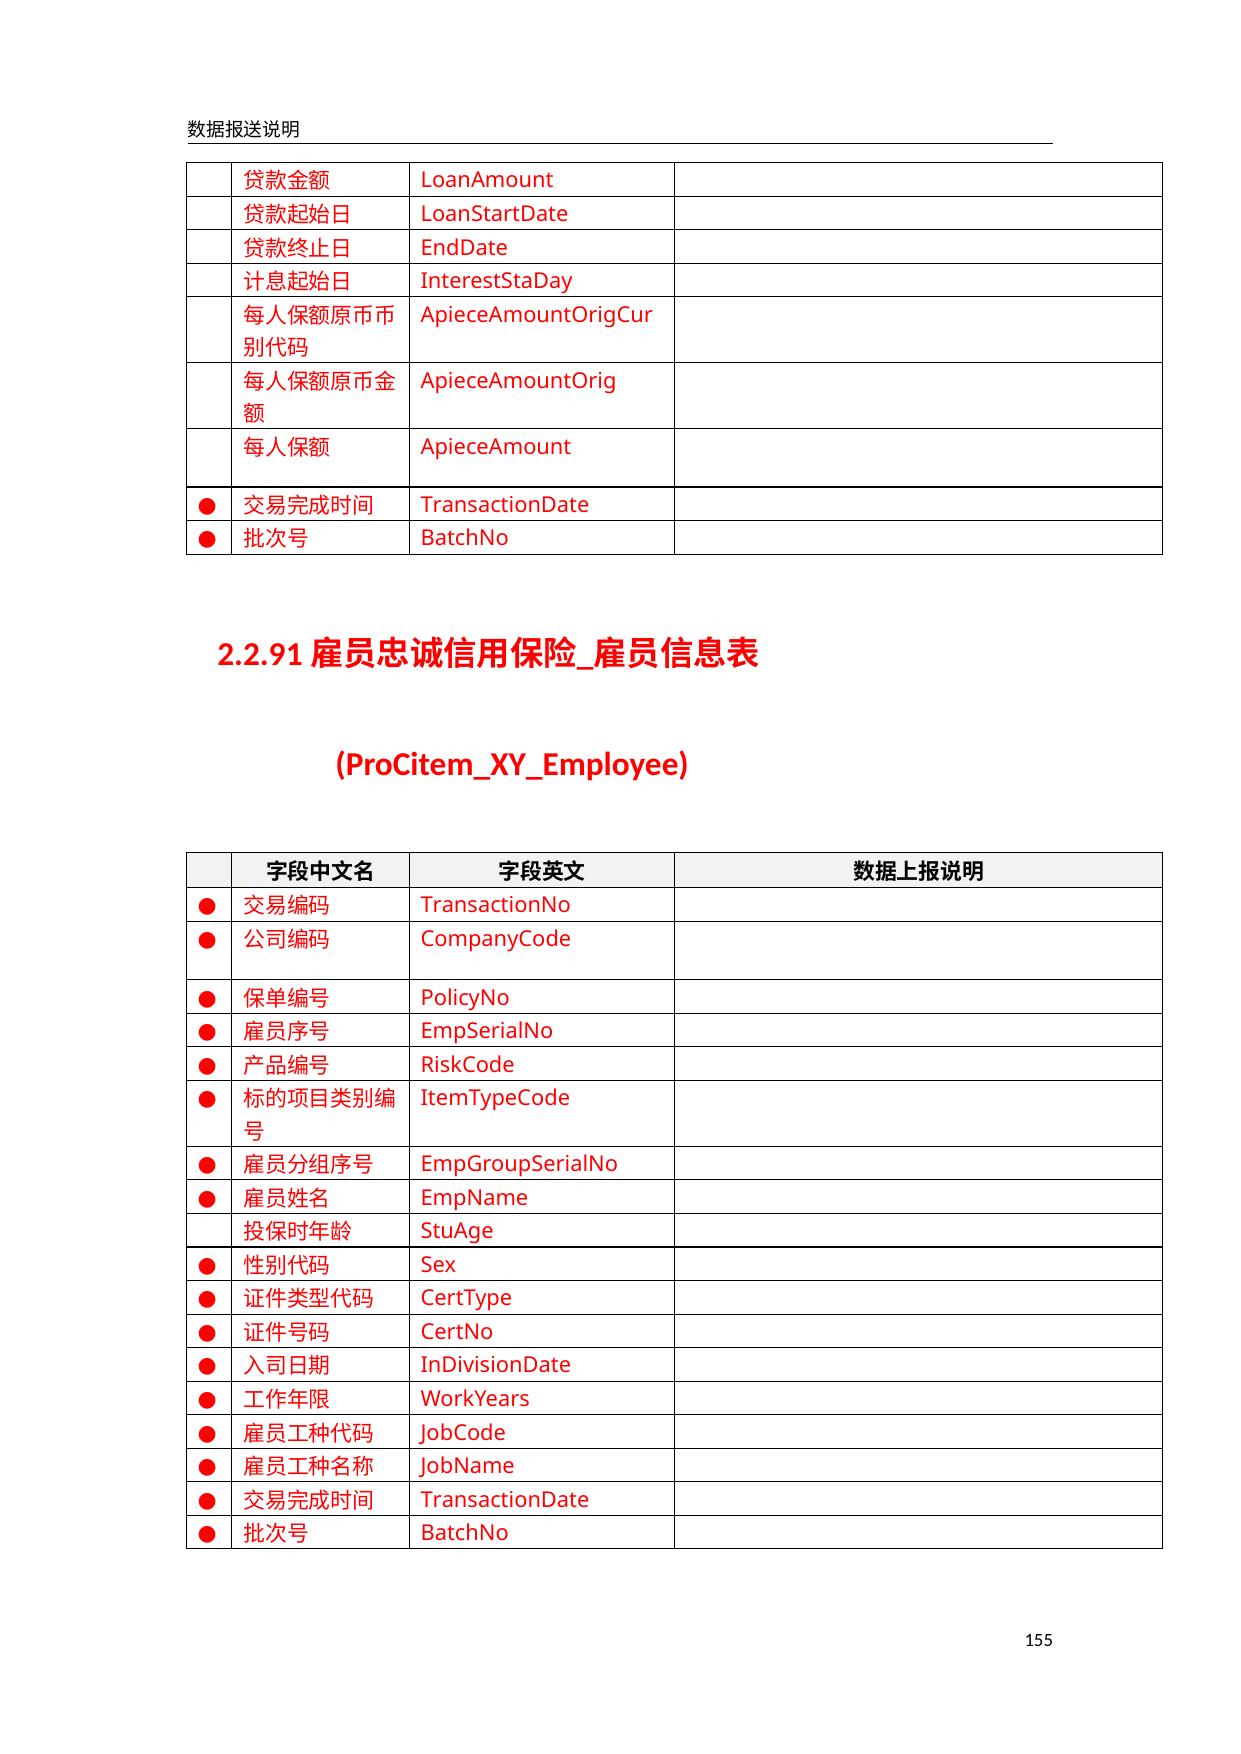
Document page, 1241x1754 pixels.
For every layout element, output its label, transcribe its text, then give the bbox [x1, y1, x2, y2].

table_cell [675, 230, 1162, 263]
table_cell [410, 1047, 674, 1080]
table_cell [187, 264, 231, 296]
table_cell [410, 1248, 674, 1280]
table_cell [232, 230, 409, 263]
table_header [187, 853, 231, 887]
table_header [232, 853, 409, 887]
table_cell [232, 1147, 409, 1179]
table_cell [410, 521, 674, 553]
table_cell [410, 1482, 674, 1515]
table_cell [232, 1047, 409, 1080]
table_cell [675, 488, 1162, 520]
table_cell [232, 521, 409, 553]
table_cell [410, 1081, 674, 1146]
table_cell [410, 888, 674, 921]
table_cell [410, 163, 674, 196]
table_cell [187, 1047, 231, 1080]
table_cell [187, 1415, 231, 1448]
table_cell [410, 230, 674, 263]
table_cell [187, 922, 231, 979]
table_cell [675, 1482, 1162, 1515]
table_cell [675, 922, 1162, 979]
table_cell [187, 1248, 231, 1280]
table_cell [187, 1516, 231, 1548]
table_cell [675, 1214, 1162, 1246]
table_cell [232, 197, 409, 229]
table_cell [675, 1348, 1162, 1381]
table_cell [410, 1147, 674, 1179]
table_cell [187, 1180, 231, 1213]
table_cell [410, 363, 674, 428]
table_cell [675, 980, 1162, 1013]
subtitle 雇员忠诚信用保险_雇员信息表(ProCitem_XY_Employee) [217, 618, 1053, 795]
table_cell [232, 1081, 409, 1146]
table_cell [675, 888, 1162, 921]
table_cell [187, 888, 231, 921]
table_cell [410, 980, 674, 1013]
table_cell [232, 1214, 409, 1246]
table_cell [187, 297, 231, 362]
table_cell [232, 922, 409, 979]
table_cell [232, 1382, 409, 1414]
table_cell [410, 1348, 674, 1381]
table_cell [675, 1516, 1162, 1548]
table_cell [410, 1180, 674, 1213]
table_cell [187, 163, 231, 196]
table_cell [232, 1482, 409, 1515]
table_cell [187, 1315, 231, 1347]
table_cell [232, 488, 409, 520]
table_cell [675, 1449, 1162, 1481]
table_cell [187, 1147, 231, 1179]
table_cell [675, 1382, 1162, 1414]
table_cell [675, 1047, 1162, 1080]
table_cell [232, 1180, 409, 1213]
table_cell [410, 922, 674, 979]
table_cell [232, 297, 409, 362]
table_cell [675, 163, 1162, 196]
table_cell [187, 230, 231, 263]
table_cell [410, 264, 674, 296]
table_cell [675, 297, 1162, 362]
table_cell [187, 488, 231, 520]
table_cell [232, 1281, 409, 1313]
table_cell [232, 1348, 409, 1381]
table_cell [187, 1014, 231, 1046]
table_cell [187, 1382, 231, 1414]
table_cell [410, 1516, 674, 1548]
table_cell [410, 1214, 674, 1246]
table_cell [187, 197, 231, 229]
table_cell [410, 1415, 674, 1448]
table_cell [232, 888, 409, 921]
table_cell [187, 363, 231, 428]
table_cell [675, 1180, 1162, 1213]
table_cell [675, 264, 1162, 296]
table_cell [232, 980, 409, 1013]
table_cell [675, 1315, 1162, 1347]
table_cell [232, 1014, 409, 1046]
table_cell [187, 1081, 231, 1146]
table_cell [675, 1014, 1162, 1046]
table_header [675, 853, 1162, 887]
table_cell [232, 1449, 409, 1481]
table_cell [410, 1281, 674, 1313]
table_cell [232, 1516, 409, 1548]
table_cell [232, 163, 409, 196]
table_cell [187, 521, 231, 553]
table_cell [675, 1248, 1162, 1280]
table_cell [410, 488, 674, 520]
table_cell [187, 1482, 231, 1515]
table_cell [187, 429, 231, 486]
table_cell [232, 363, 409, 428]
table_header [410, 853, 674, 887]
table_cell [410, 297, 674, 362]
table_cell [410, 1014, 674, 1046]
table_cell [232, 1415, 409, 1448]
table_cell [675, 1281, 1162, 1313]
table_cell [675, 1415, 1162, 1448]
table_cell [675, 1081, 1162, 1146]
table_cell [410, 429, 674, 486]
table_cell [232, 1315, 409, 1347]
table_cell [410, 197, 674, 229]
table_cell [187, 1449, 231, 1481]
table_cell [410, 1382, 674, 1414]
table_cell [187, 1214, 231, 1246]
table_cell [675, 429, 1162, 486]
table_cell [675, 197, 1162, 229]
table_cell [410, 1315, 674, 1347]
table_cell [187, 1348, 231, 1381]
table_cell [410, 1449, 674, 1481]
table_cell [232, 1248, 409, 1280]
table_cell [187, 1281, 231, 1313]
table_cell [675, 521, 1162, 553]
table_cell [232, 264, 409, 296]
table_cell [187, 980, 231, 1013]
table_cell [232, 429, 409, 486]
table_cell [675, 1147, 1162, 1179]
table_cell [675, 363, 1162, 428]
